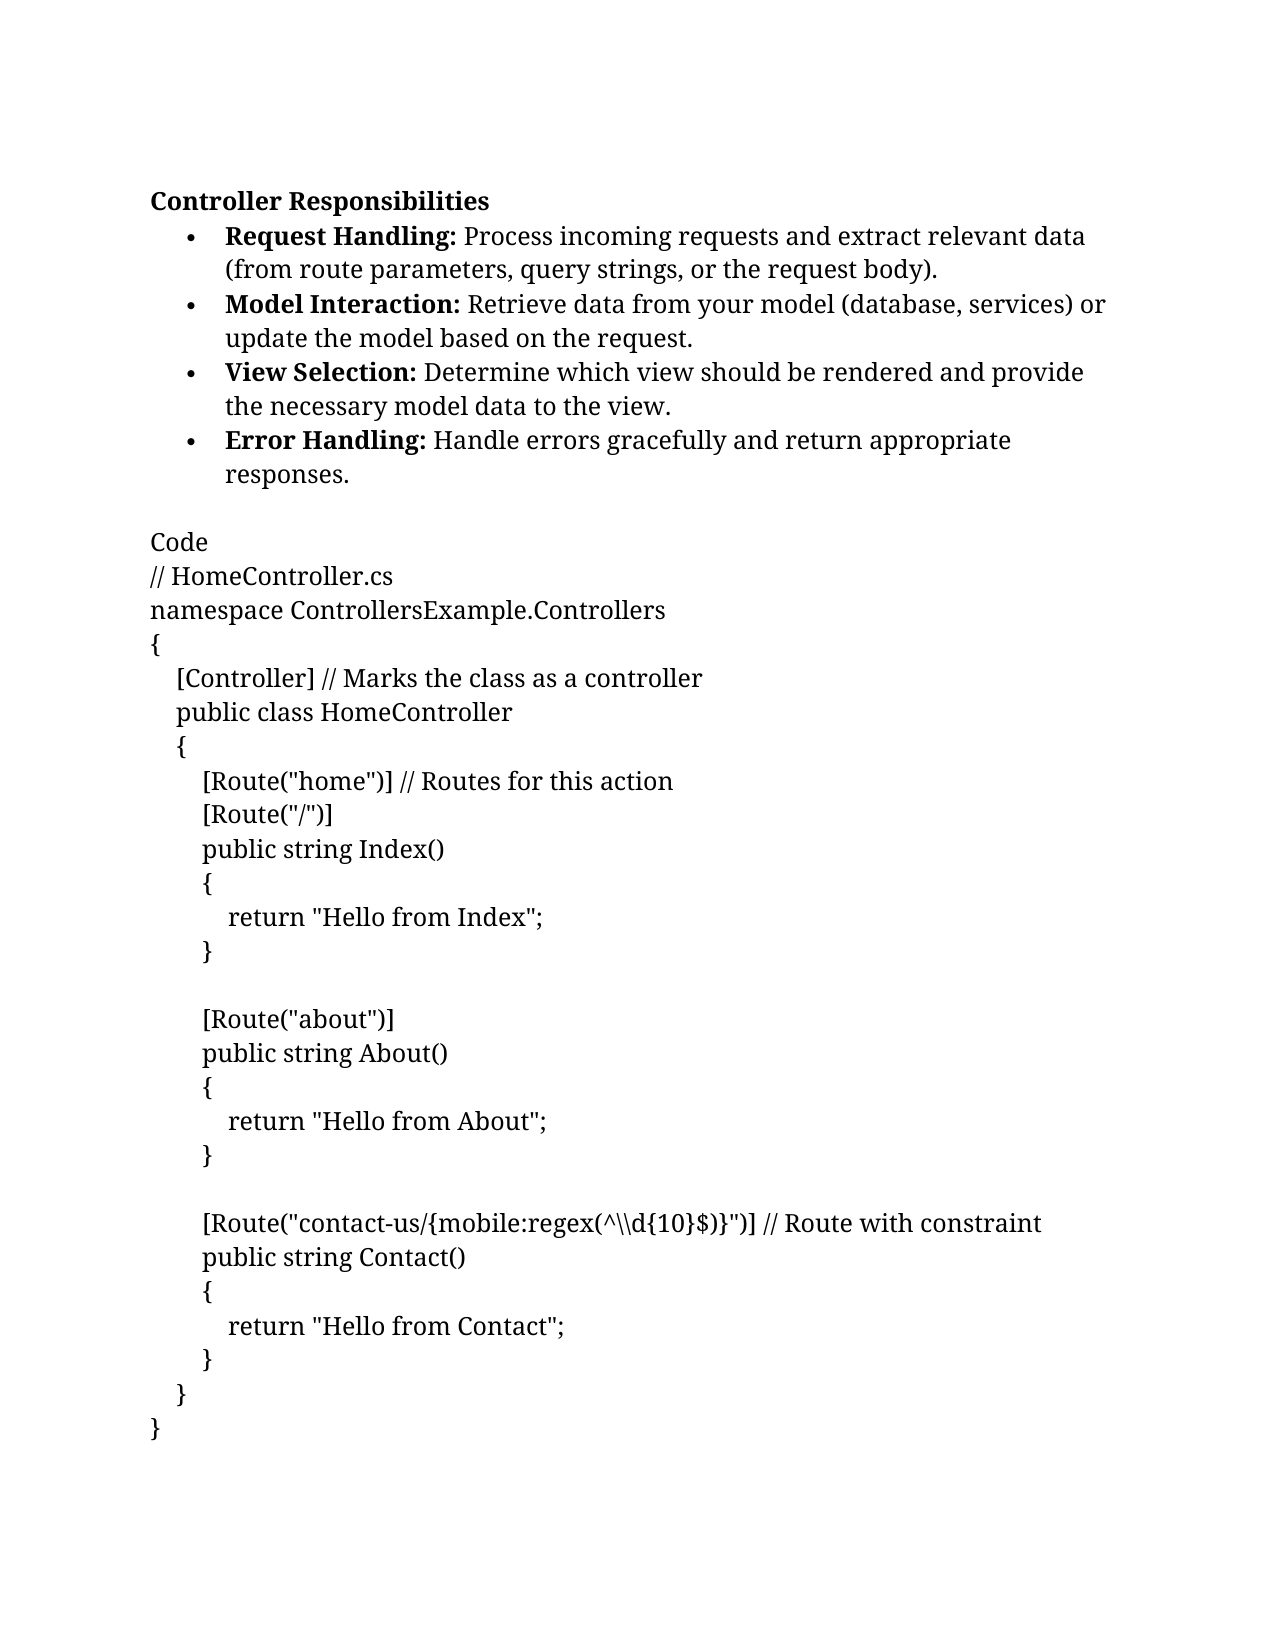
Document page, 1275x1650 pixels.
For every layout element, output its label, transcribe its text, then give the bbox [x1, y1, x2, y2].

text return "Hello from Index"; [150, 899, 1125, 933]
text [Controller] // Marks the class as a controller [150, 661, 1125, 695]
text } [150, 1376, 1125, 1410]
text { [150, 729, 1125, 763]
text Code [150, 525, 1125, 559]
text { [150, 1274, 1125, 1308]
text [Route("home")] // Routes for this action [150, 763, 1125, 797]
text } [150, 1342, 1125, 1376]
text [Route("contact-us/{mobile:regex(^\\d{10}$)}")] // Route with constraint [150, 1206, 1125, 1240]
list Request Handling: Process incoming requests and extract relevant data (from route parameters, query strings, or the request body). [187, 218, 1125, 286]
text return "Hello from Contact"; [150, 1308, 1125, 1342]
text } [150, 933, 1125, 967]
text } [150, 1138, 1125, 1172]
text { [150, 1070, 1125, 1104]
text public string Contact() [150, 1240, 1125, 1274]
text Controller Responsibilities [150, 184, 1125, 218]
text public string Index() [150, 831, 1125, 865]
text { [150, 865, 1125, 899]
text { [150, 627, 1125, 661]
text return "Hello from About"; [150, 1104, 1125, 1138]
text [Route("about")] [150, 1002, 1125, 1036]
text public string About() [150, 1036, 1125, 1070]
text } [150, 1410, 1125, 1444]
text [Route("/")] [150, 797, 1125, 831]
list Error Handling: Handle errors gracefully and return appropriate responses. [187, 422, 1125, 491]
list View Selection: Determine which view should be rendered and provide the necessary model data to the view. [187, 354, 1125, 422]
text namespace ControllersExample.Controllers [150, 593, 1125, 627]
text // HomeController.cs [150, 559, 1125, 593]
text public class HomeController [150, 695, 1125, 729]
list Model Interaction: Retrieve data from your model (database, services) or update the model based on the request. [187, 286, 1125, 354]
